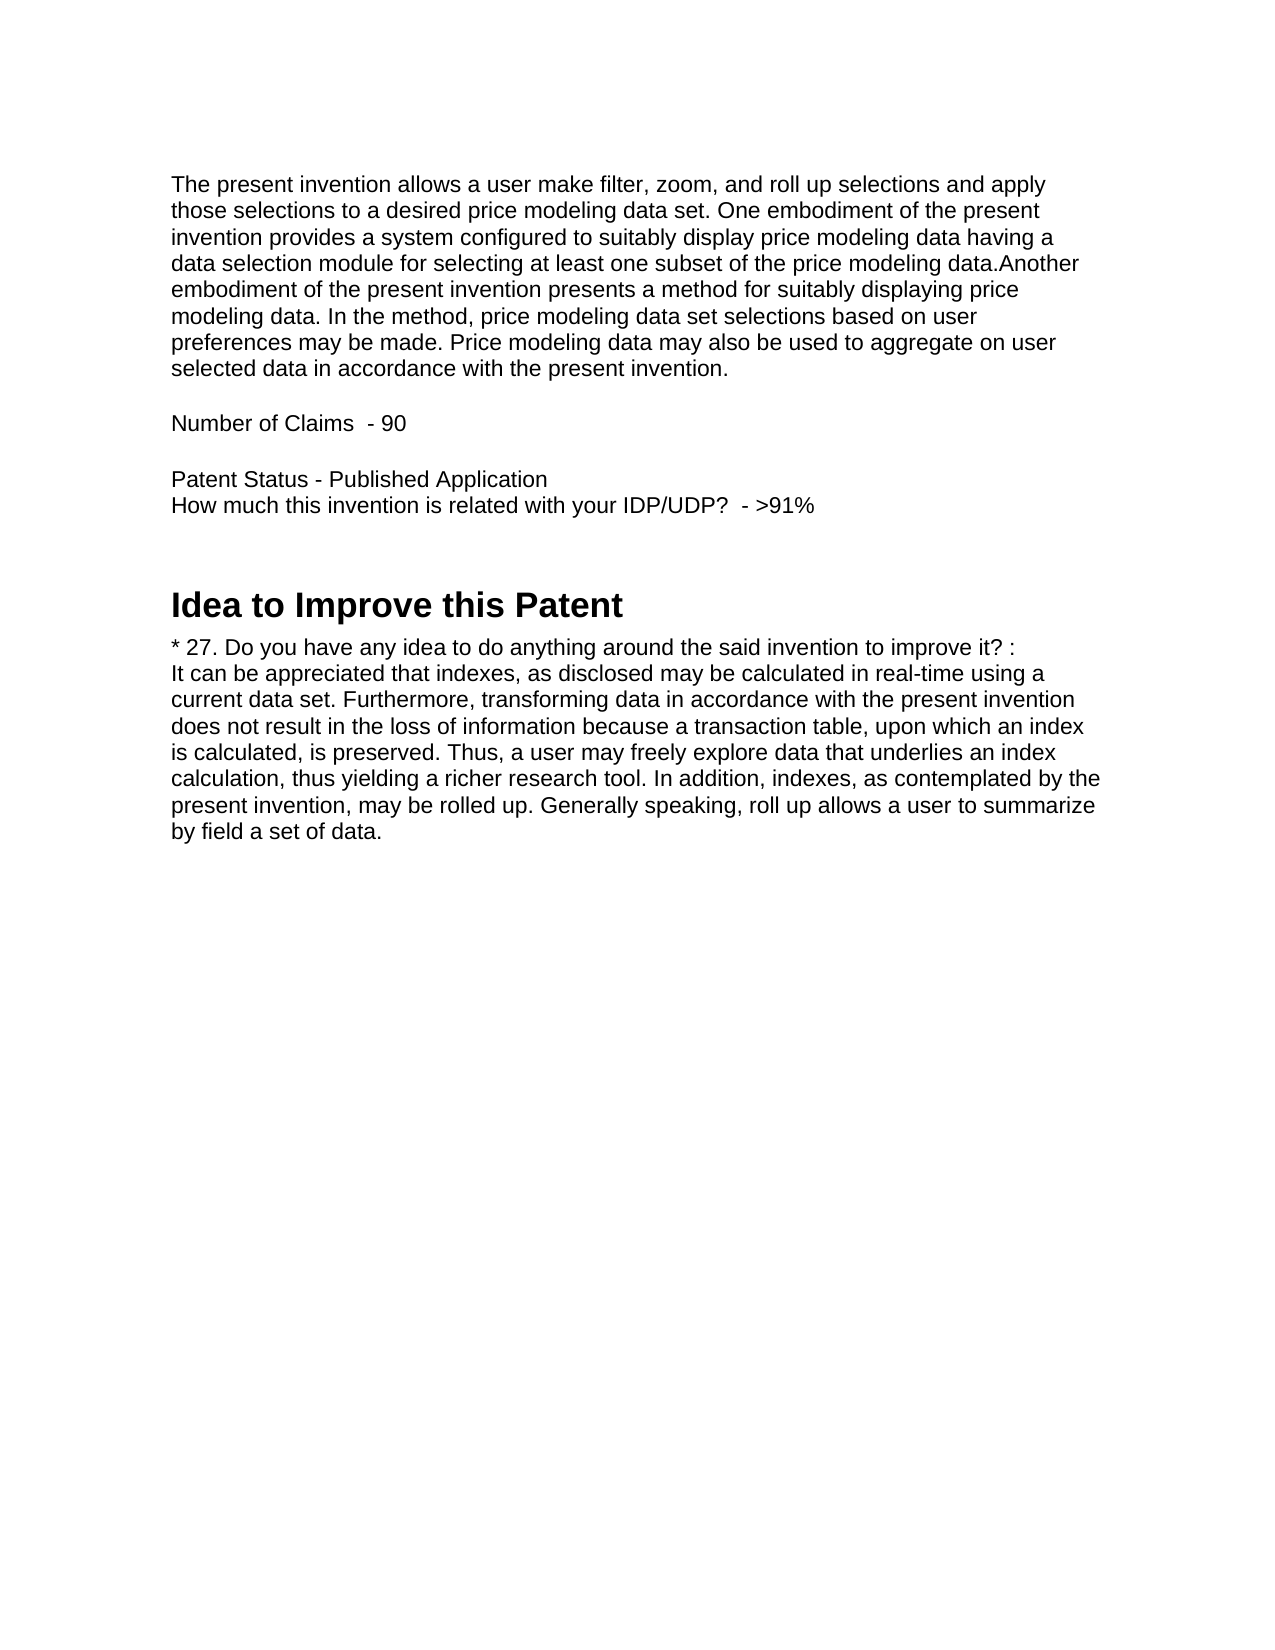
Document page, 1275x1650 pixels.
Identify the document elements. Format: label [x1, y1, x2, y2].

table_header [150, 150, 1125, 865]
